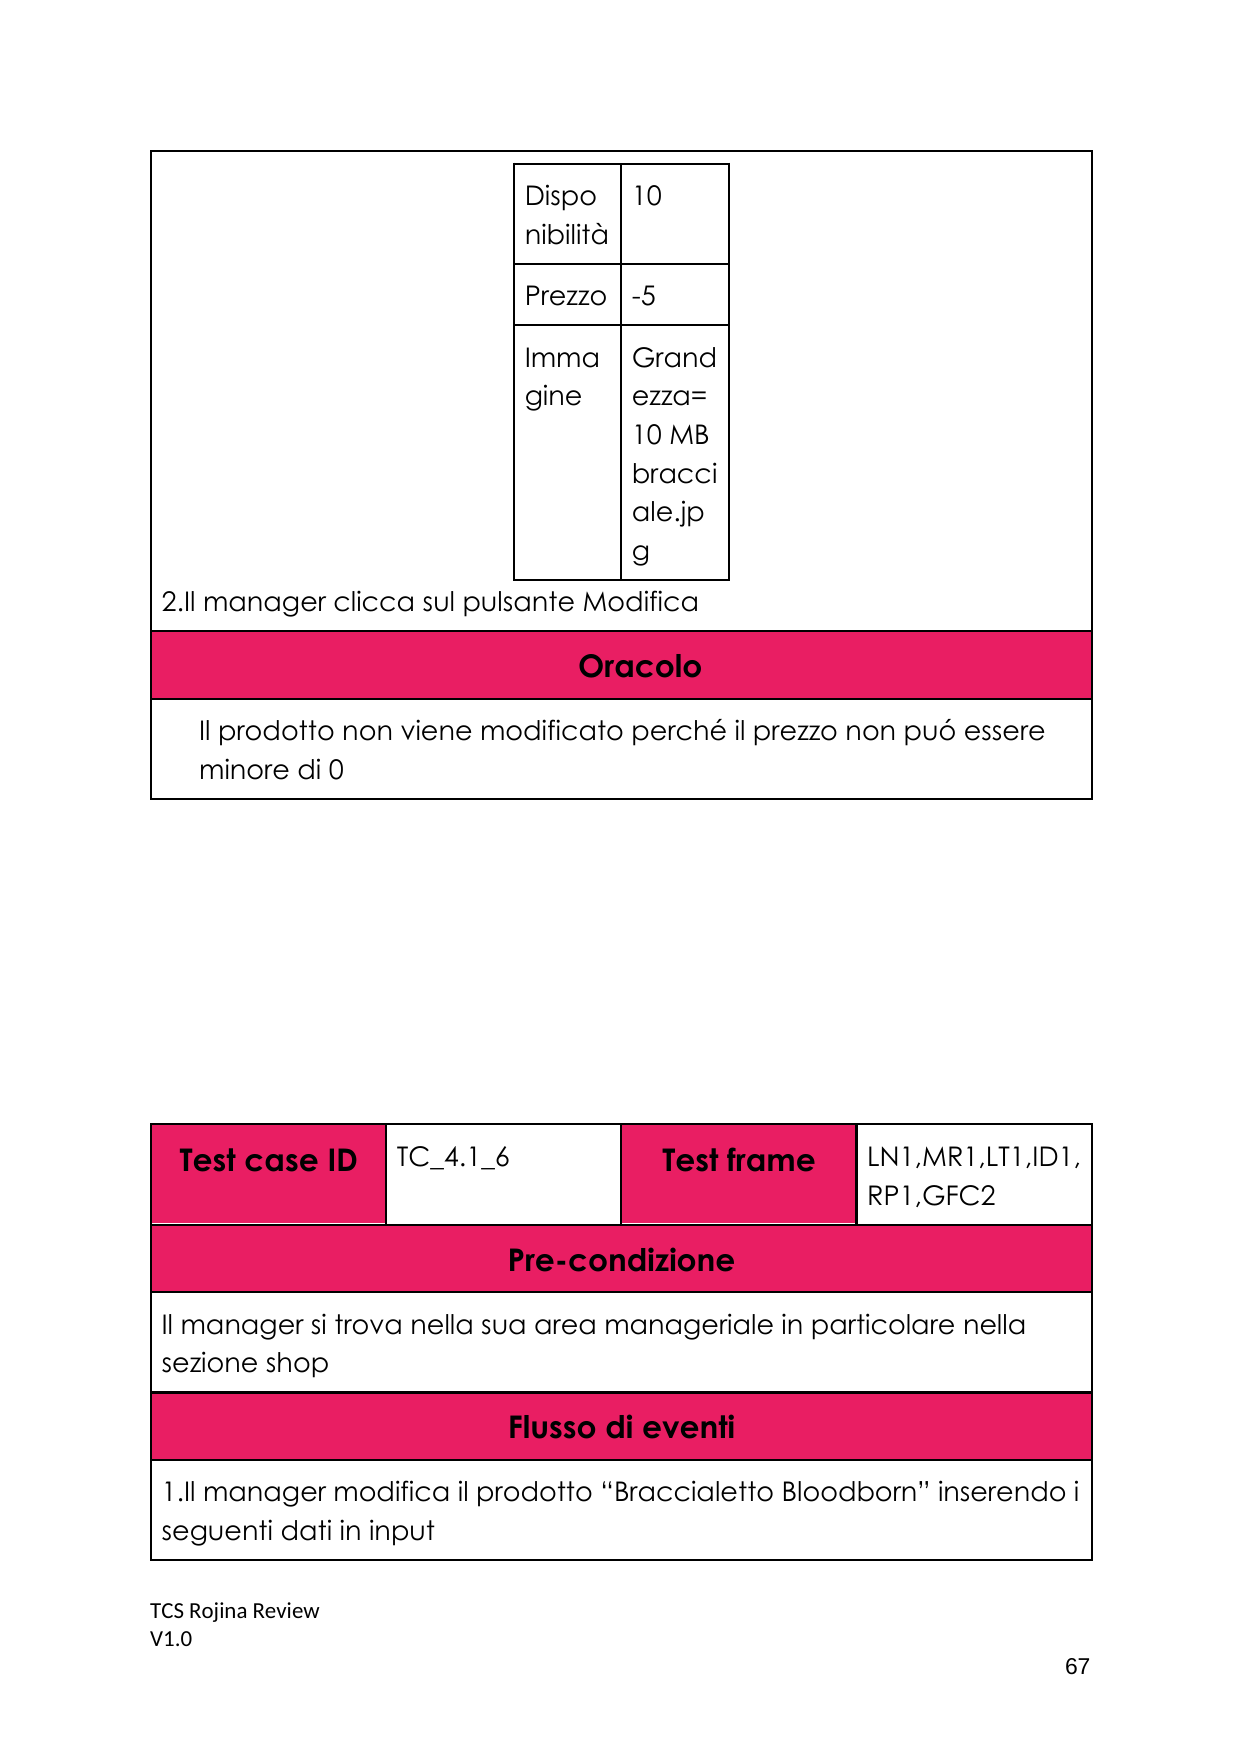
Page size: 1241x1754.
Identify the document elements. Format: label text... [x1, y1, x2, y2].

table_cell Il manager si trova nella sua area manageriale in particolare nella sezione shop [152, 1293, 1091, 1391]
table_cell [152, 152, 1091, 630]
table_cell Pre-condizione [152, 1226, 1091, 1291]
table_header TC_4.1_6 [387, 1125, 620, 1223]
table_header LN1,MR1,LT1,ID1,RP1,GFC2 [858, 1125, 1091, 1223]
table_cell Il prodotto non viene modificato perché il prezzo non puó essere minore di 0 [152, 700, 1091, 798]
table_header Test frame [622, 1125, 855, 1223]
table_cell Flusso di eventi [152, 1394, 1091, 1459]
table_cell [152, 1461, 1091, 1559]
table_header Test case ID [152, 1125, 385, 1223]
table_cell Oracolo [152, 632, 1091, 698]
